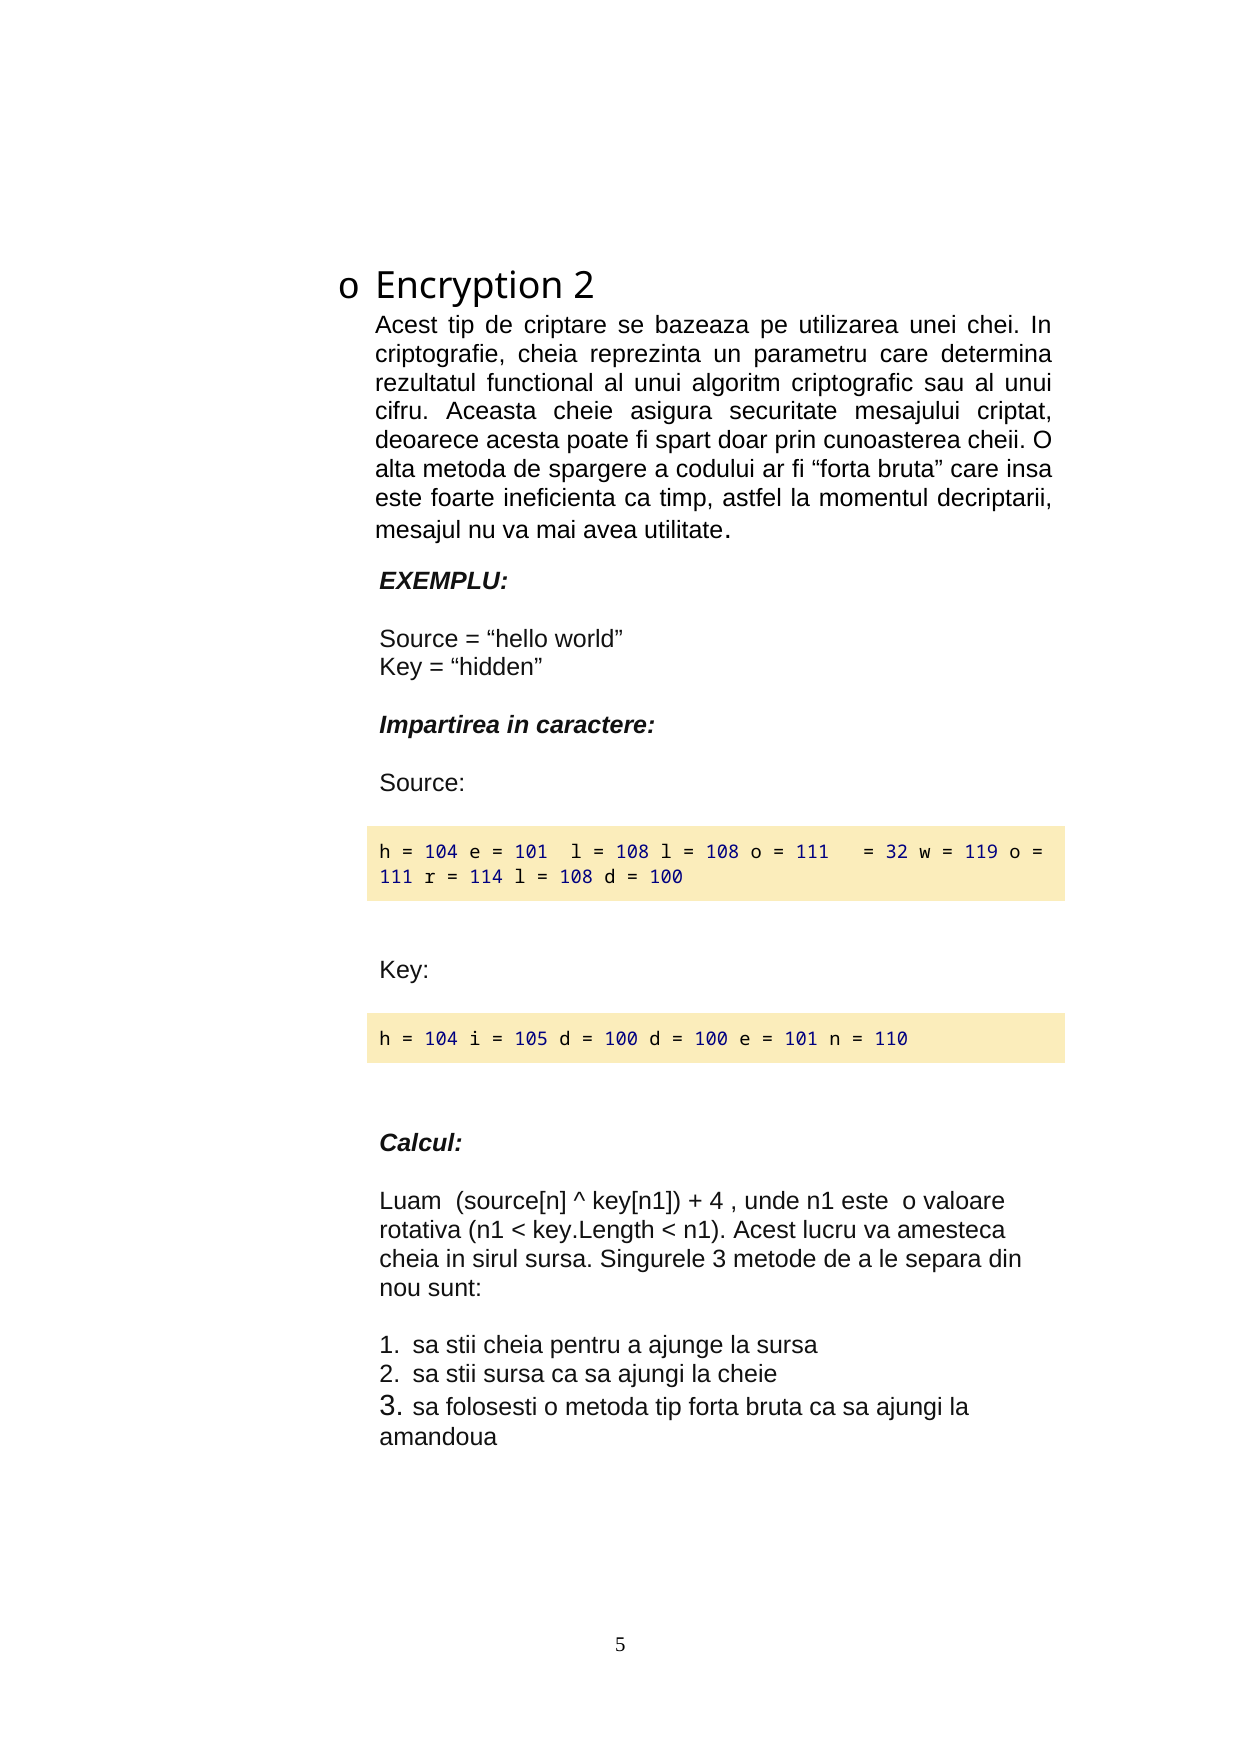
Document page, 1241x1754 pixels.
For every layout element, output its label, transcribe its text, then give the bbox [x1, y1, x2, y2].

text Key: [379, 955, 1053, 984]
list Encryption 2 [337, 259, 1053, 310]
text h = 104 e = 101 l = 108 l = 108 o = 111 = 32 w = 119 o = 111 r = 114 l = 108 d = 100 [369, 828, 1063, 899]
text Source: [379, 768, 1053, 797]
subtitle Calcul: [379, 1128, 1053, 1157]
list sa stii cheia pentru a ajunge la sursa [379, 1331, 1053, 1359]
list sa stii sursa ca sa ajungi la cheie [379, 1359, 1053, 1388]
subtitle EXEMPLU: [379, 566, 1053, 594]
text Luam (source[n] ^ key[n1]) + 4 , unde n1 este o valoare rotativa (n1 < key.Length < n1). Acest lucru va amesteca cheia in sirul sursa. Singurele 3 metode de a le separa din nou sunt: [379, 1186, 1053, 1301]
list Acest tip de criptare se bazeaza pe utilizarea unei chei. In criptografie, cheia reprezinta un parametru care determina rezultatul functional al unui algoritm criptografic sau al unui cifru. Aceasta cheie asigura securitate mesajului criptat, deoarece acesta poate fi spart doar prin cunoasterea cheii. O alta metoda de spargere a codului ar fi “forta bruta” care insa este foarte ineficienta ca timp, astfel la momentul decriptarii, mesajul nu va mai avea utilitate. [375, 310, 1053, 545]
text Source = “hello world” Key = “hidden” [379, 623, 1053, 681]
subtitle Impartirea in caractere: [379, 710, 1053, 739]
text h = 104 i = 105 d = 100 d = 100 e = 101 n = 110 [369, 1015, 1063, 1061]
list sa folosesti o metoda tip forta bruta ca sa ajungi la amandoua [379, 1388, 1053, 1450]
